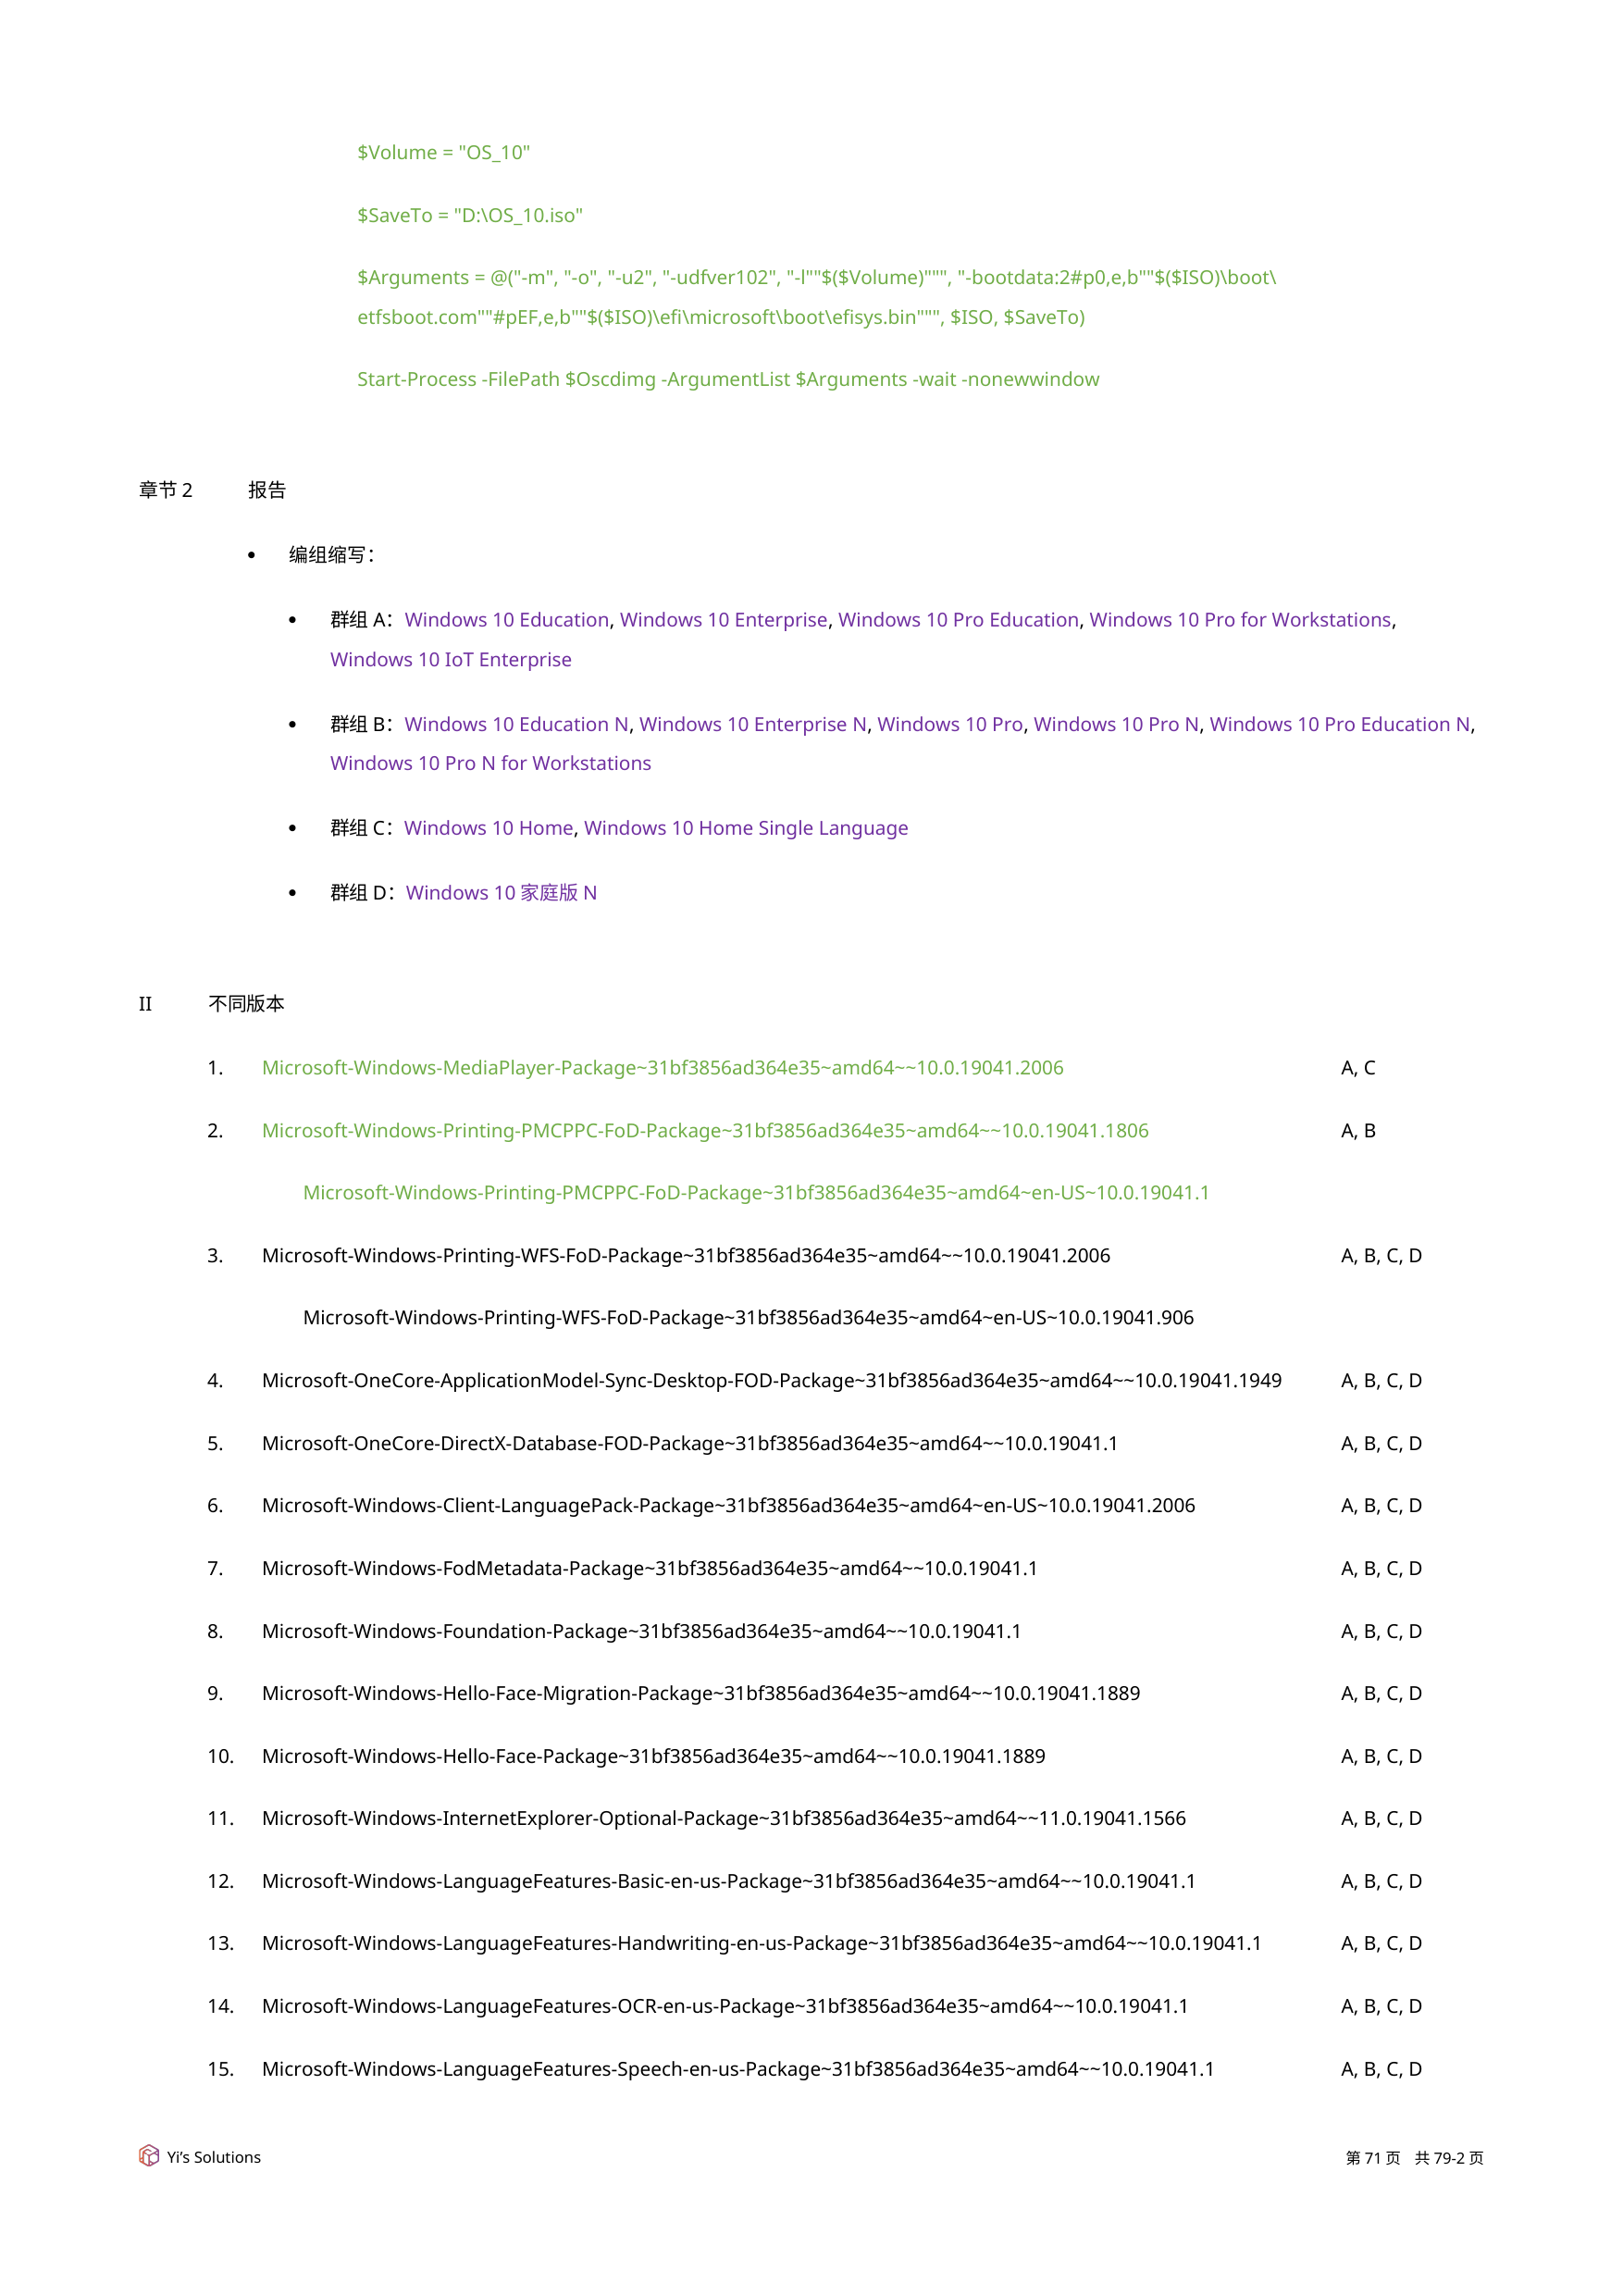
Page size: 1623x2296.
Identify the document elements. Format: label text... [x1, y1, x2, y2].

list Microsoft-Windows-Hello-Face-Migration-Package~31bf3856ad364e35~amd64~~10.0.19041.1889 A, B, C, D [207, 1680, 1484, 1706]
list Microsoft-Windows-Client-LanguagePack-Package~31bf3856ad364e35~amd64~en-US~10.0.19041.2006 A, B, C, D [207, 1492, 1484, 1519]
list 编组缩写： [248, 540, 1484, 568]
list Microsoft-OneCore-DirectX-Database-FOD-Package~31bf3856ad364e35~amd64~~10.0.19041.1 A, B, C, D [207, 1430, 1484, 1456]
text Start-Process -FilePath $Oscdimg -ArgumentList $Arguments -wait -nonewwindow [357, 366, 1484, 392]
list Microsoft-Windows-LanguageFeatures-Handwriting-en-us-Package~31bf3856ad364e35~amd64~~10.0.19041.1 A, B, C, D [207, 1930, 1484, 1956]
list 群组C：Windows 10 Home, Windows 10 Home Single Language [289, 813, 1484, 840]
list 群组D：Windows 10 家庭版 N [289, 877, 1484, 906]
text $Volume = "OS_10" [357, 139, 1484, 165]
list Microsoft-Windows-InternetExplorer-Optional-Package~31bf3856ad364e35~amd64~~11.0.19041.1566 A, B, C, D [207, 1805, 1484, 1831]
list Microsoft-OneCore-ApplicationModel-Sync-Desktop-FOD-Package~31bf3856ad364e35~amd64~~10.0.19041.1949 A, B, C, D [207, 1367, 1484, 1394]
text $Arguments = @("-m", "-o", "-u2", "-udfver102", "-l""$($Volume)""", "-bootdata:2#p0,e,b""$($ISO)\boot\etfsboot.com""#pEF,e,b""$($ISO)\efi\microsoft\boot\efisys.bin""", $ISO, $SaveTo) [357, 264, 1484, 329]
list Microsoft-Windows-LanguageFeatures-Basic-en-us-Package~31bf3856ad364e35~amd64~~10.0.19041.1 A, B, C, D [207, 1868, 1484, 1893]
picture [139, 2144, 159, 2166]
list Microsoft-Windows-LanguageFeatures-Speech-en-us-Package~31bf3856ad364e35~amd64~~10.0.19041.1 A, B, C, D [207, 2055, 1484, 2081]
list Microsoft-Windows-Printing-PMCPPC-FoD-Package~31bf3856ad364e35~amd64~~10.0.19041.1806 A, B [207, 1117, 1484, 1143]
text $SaveTo = "D:\OS_10.iso" [357, 202, 1484, 228]
list 群组 A：Windows 10 Education, Windows 10 Enterprise, Windows 10 Pro Education, Windows 10 Pro for Workstations, Windows 10 IoT Enterprise [289, 605, 1484, 673]
subtitle 报告 [139, 475, 1484, 503]
list Microsoft-Windows-FodMetadata-Package~31bf3856ad364e35~amd64~~10.0.19041.1 A, B, C, D [207, 1555, 1484, 1581]
list Microsoft-Windows-Hello-Face-Package~31bf3856ad364e35~amd64~~10.0.19041.1889 A, B, C, D [207, 1743, 1484, 1769]
list Microsoft-Windows-Foundation-Package~31bf3856ad364e35~amd64~~10.0.19041.1 A, B, C, D [207, 1618, 1484, 1644]
list 群组B：Windows 10 Education N, Windows 10 Enterprise N, Windows 10 Pro, Windows 10 Pro N, Windows 10 Pro Education N, Windows 10 Pro N for Workstations [289, 709, 1484, 776]
list Microsoft-Windows-MediaPlayer-Package~31bf3856ad364e35~amd64~~10.0.19041.2006 A, C [207, 1054, 1484, 1081]
list Microsoft-Windows-Printing-WFS-FoD-Package~31bf3856ad364e35~amd64~~10.0.19041.2006 A, B, C, D [207, 1242, 1484, 1268]
text Microsoft-Windows-Printing-WFS-FoD-Package~31bf3856ad364e35~amd64~en-US~10.0.19041.906 [303, 1304, 1484, 1331]
subtitle 不同版本 [139, 989, 1484, 1017]
list Microsoft-Windows-LanguageFeatures-OCR-en-us-Package~31bf3856ad364e35~amd64~~10.0.19041.1 A, B, C, D [207, 1992, 1484, 2019]
text Microsoft-Windows-Printing-PMCPPC-FoD-Package~31bf3856ad364e35~amd64~en-US~10.0.19041.1 [303, 1179, 1484, 1206]
